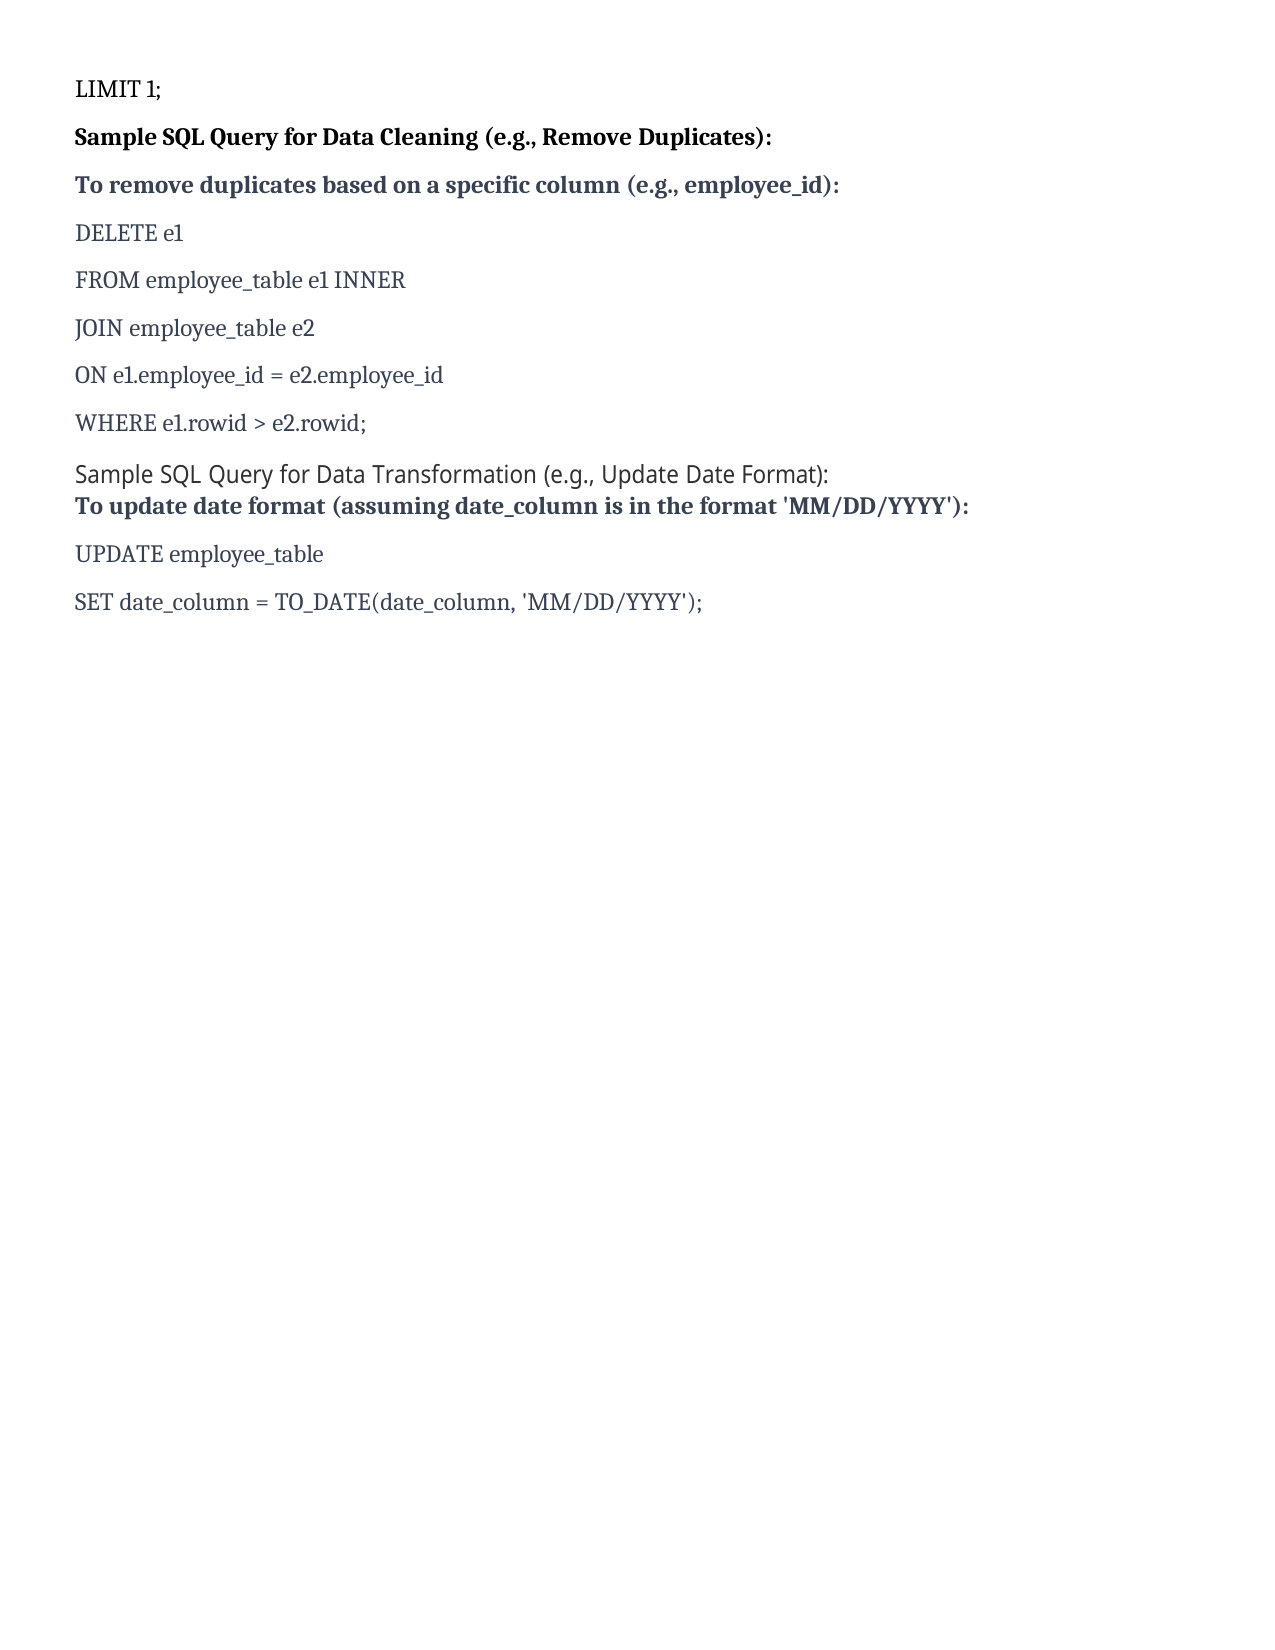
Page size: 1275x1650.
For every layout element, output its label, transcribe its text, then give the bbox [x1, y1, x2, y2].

text SET date_column = TO_DATE(date_column, 'MM/DD/YYYY'); [75, 588, 1212, 617]
text DELETE e1 [75, 218, 1212, 247]
text ON e1.employee_id = e2.employee_id WHERE e1.rowid > e2.rowid; [75, 361, 491, 437]
text UPDATE employee_table [75, 540, 1212, 569]
text Sample SQL Query for Data Transformation (e.g., Update Date Format): [75, 456, 1212, 491]
subtitle To update date format (assuming date_column is in the format 'MM/DD/YYYY'): [75, 492, 1212, 521]
text To remove duplicates based on a specific column (e.g., employee_id): [75, 171, 1212, 199]
text FROM employee_table e1 INNER JOIN employee_table e2 [75, 266, 414, 342]
subtitle Sample SQL Query for Data Cleaning (e.g., Remove Duplicates): [75, 123, 1212, 152]
text LIMIT 1; [75, 75, 1212, 104]
